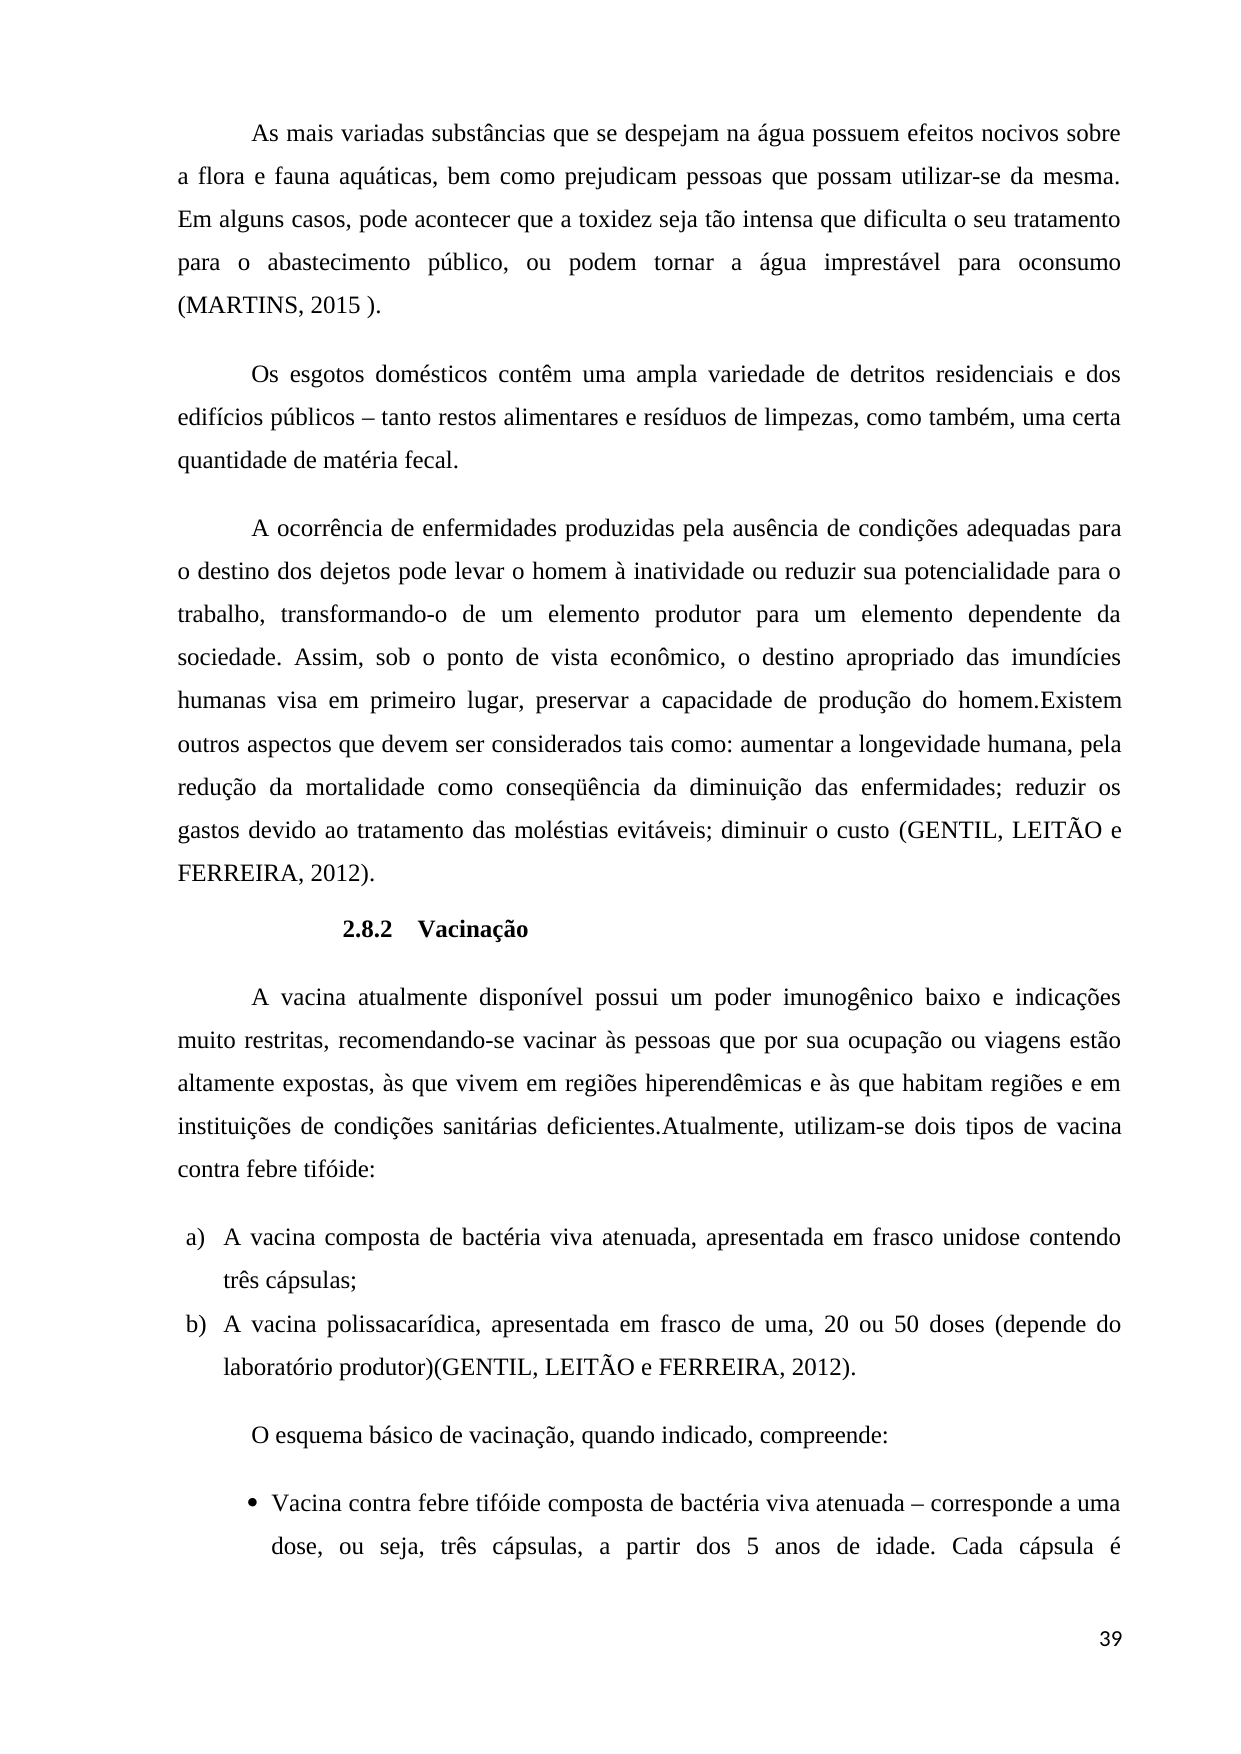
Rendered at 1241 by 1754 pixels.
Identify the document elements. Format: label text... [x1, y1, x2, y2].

list A vacina composta de bactéria viva atenuada, apresentada em frasco unidose contendo três cápsulas; [186, 1222, 1122, 1294]
list A vacina polissacarídica, apresentada em frasco de uma, 20 ou 50 doses (depende do laboratório produtor). [186, 1309, 1122, 1381]
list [248, 1488, 1122, 1560]
text As mais variadas substâncias que se despejam na água possuem efeitos nocivos sobre a flora e fauna aquáticas, bem como prejudicam pessoas que possam utilizar-se da mesma. Em alguns casos, pode acontecer que a toxidez seja tão intensa que dificulta o seu tratamento para o abastecimento público, ou podem tornar a água imprestável para oconsumo . [177, 118, 1122, 319]
text Os esgotos domésticos contêm uma ampla variedade de detritos residenciais e dos edifícios públicos – tanto restos alimentares e resíduos de limpezas, como também, uma certa quantidade de matéria fecal. [177, 359, 1122, 474]
text O esquema básico de vacinação, quando indicado, compreende: [223, 1420, 1122, 1449]
list Vacinação [342, 914, 1122, 942]
text A vacina atualmente disponível possui um poder imunogênico baixo e indicações muito restritas, recomendando-se vacinar às pessoas que por sua ocupação ou viagens estão altamente expostas, às que vivem em regiões hiperendêmicas e às que habitam regiões e em instituições de condições sanitárias deficientes.Atualmente, utilizam-se dois tipos de vacina contra febre tifóide: [177, 982, 1122, 1183]
text A ocorrência de enfermidades produzidas pela ausência de condições adequadas para o destino dos dejetos pode levar o homem à inatividade ou reduzir sua potencialidade para o trabalho, transformando-o de um elemento produtor para um elemento dependente da sociedade. Assim, sob o ponto de vista econômico, o destino apropriado das imundícies humanas visa em primeiro lugar, preservar a capacidade de produção do homem.Existem outros aspectos que devem ser considerados tais como: aumentar a longevidade humana, pela redução da mortalidade como conseqüência da diminuição das enfermidades; reduzir os gastos devido ao tratamento das moléstias evitáveis; diminuir o custo . [177, 513, 1122, 887]
